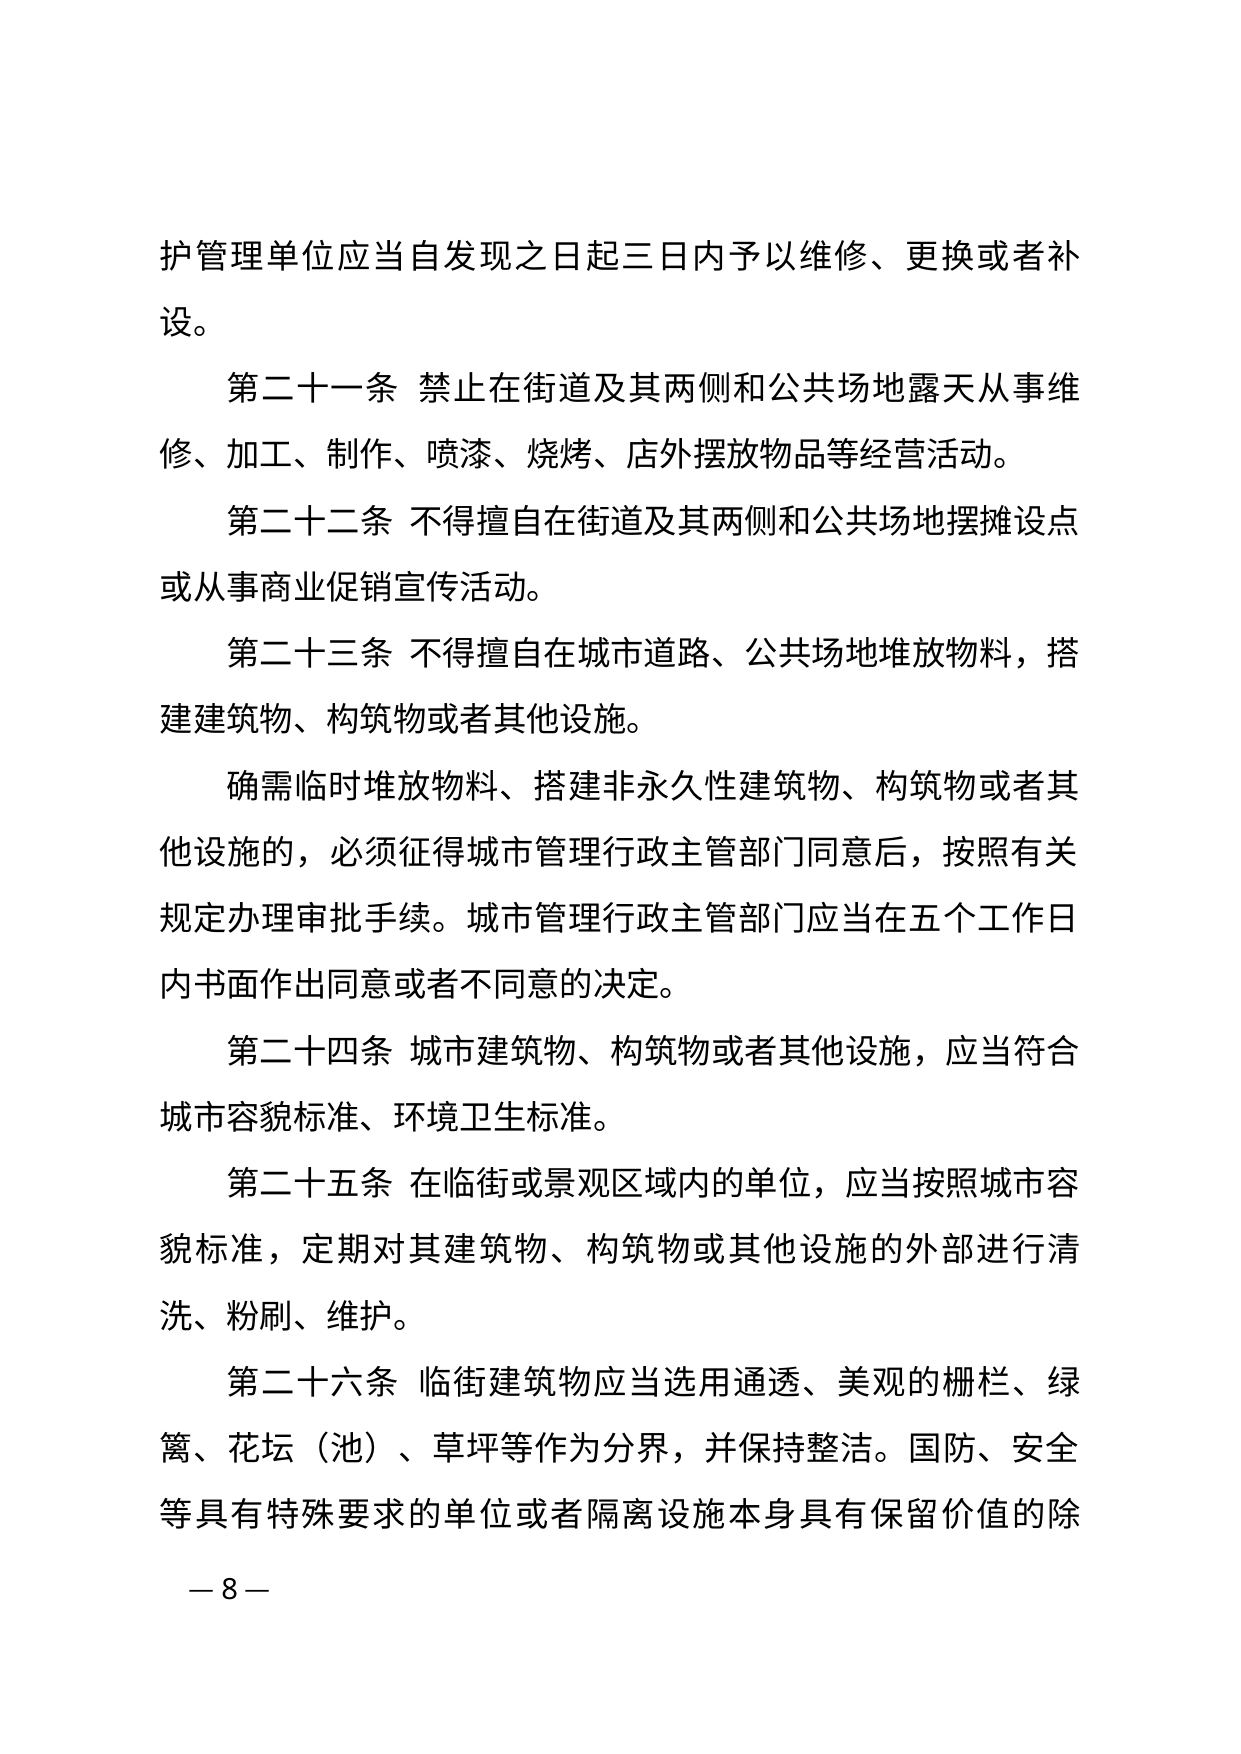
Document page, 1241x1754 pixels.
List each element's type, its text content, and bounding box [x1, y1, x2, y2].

text 确需临时堆放物料、搭建非永久性建筑物、构筑物或者其他设施的，必须征得城市管理行政主管部门同意后，按照有关规定办理审批手续。城市管理行政主管部门应当在五个工作日内书面作出同意或者不同意的决定。 [159, 750, 1081, 1015]
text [159, 1347, 1081, 1545]
text 第二十三条 不得擅自在城市道路、公共场地堆放物料，搭建建筑物、构筑物或者其他设施。 [159, 618, 1081, 750]
text 第二十二条 不得擅自在街道及其两侧和公共场地摆摊设点或从事商业促销宣传活动。 [159, 485, 1081, 618]
text 第二十五条 在临街或景观区域内的单位，应当按照城市容貌标准，定期对其建筑物、构筑物或其他设施的外部进行清洗、粉刷、维护。 [159, 1148, 1081, 1347]
text 第二十一条 禁止在街道及其两侧和公共场地露天从事维修、加工、制作、喷漆、烧烤、店外摆放物品等经营活动。 [159, 353, 1081, 485]
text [159, 220, 1081, 353]
text 第二十四条 城市建筑物、构筑物或者其他设施，应当符合城市容貌标准、环境卫生标准。 [159, 1015, 1081, 1148]
